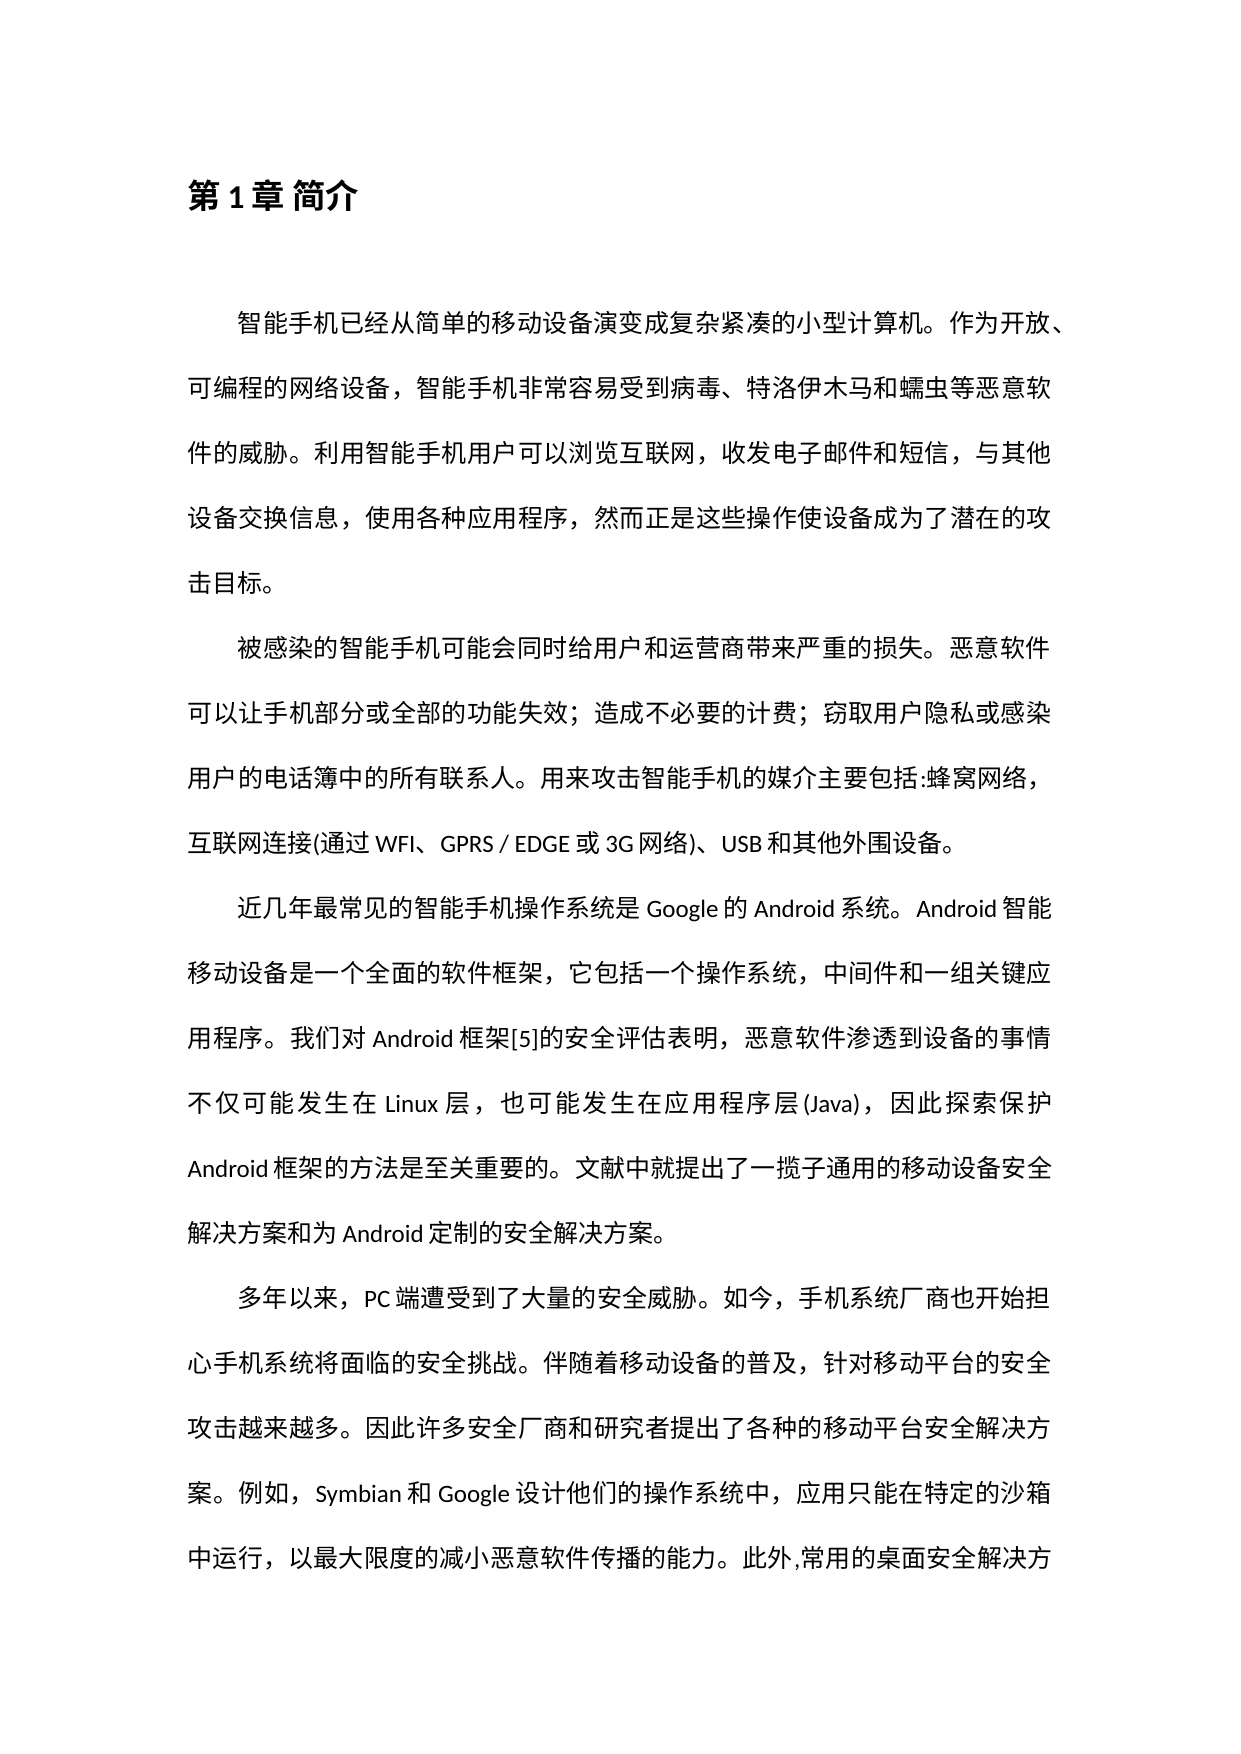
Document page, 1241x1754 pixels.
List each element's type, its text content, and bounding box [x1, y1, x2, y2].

text 近几年最常见的智能手机操作系统是Google的Android系统。Android智能移动设备是一个全面的软件框架，它包括一个操作系统，中间件和一组关键应用程序。我们对Android框架[5]的安全评估表明，恶意软件渗透到设备的事情不仅可能发生在Linux层，也可能发生在应用程序层(Java)，因此探索保护Android框架的方法是至关重要的。文献中就提出了一揽子通用的移动设备安全解决方案和为Android定制的安全解决方案。 [187, 874, 1053, 1264]
subtitle 第1章 简介 [187, 162, 1053, 227]
text 被感染的智能手机可能会同时给用户和运营商带来严重的损失。恶意软件可以让手机部分或全部的功能失效；造成不必要的计费；窃取用户隐私或感染用户的电话簿中的所有联系人。用来攻击智能手机的媒介主要包括:蜂窝网络，互联网连接(通过WFI、GPRS / EDGE或3G网络)、USB和其他外围设备。 [187, 614, 1053, 874]
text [187, 1264, 1053, 1589]
text 智能手机已经从简单的移动设备演变成复杂紧凑的小型计算机。作为开放、可编程的网络设备，智能手机非常容易受到病毒、特洛伊木马和蠕虫等恶意软件的威胁。利用智能手机用户可以浏览互联网，收发电子邮件和短信，与其他设备交换信息，使用各种应用程序，然而正是这些操作使设备成为了潜在的攻击目标。 [187, 289, 1053, 614]
